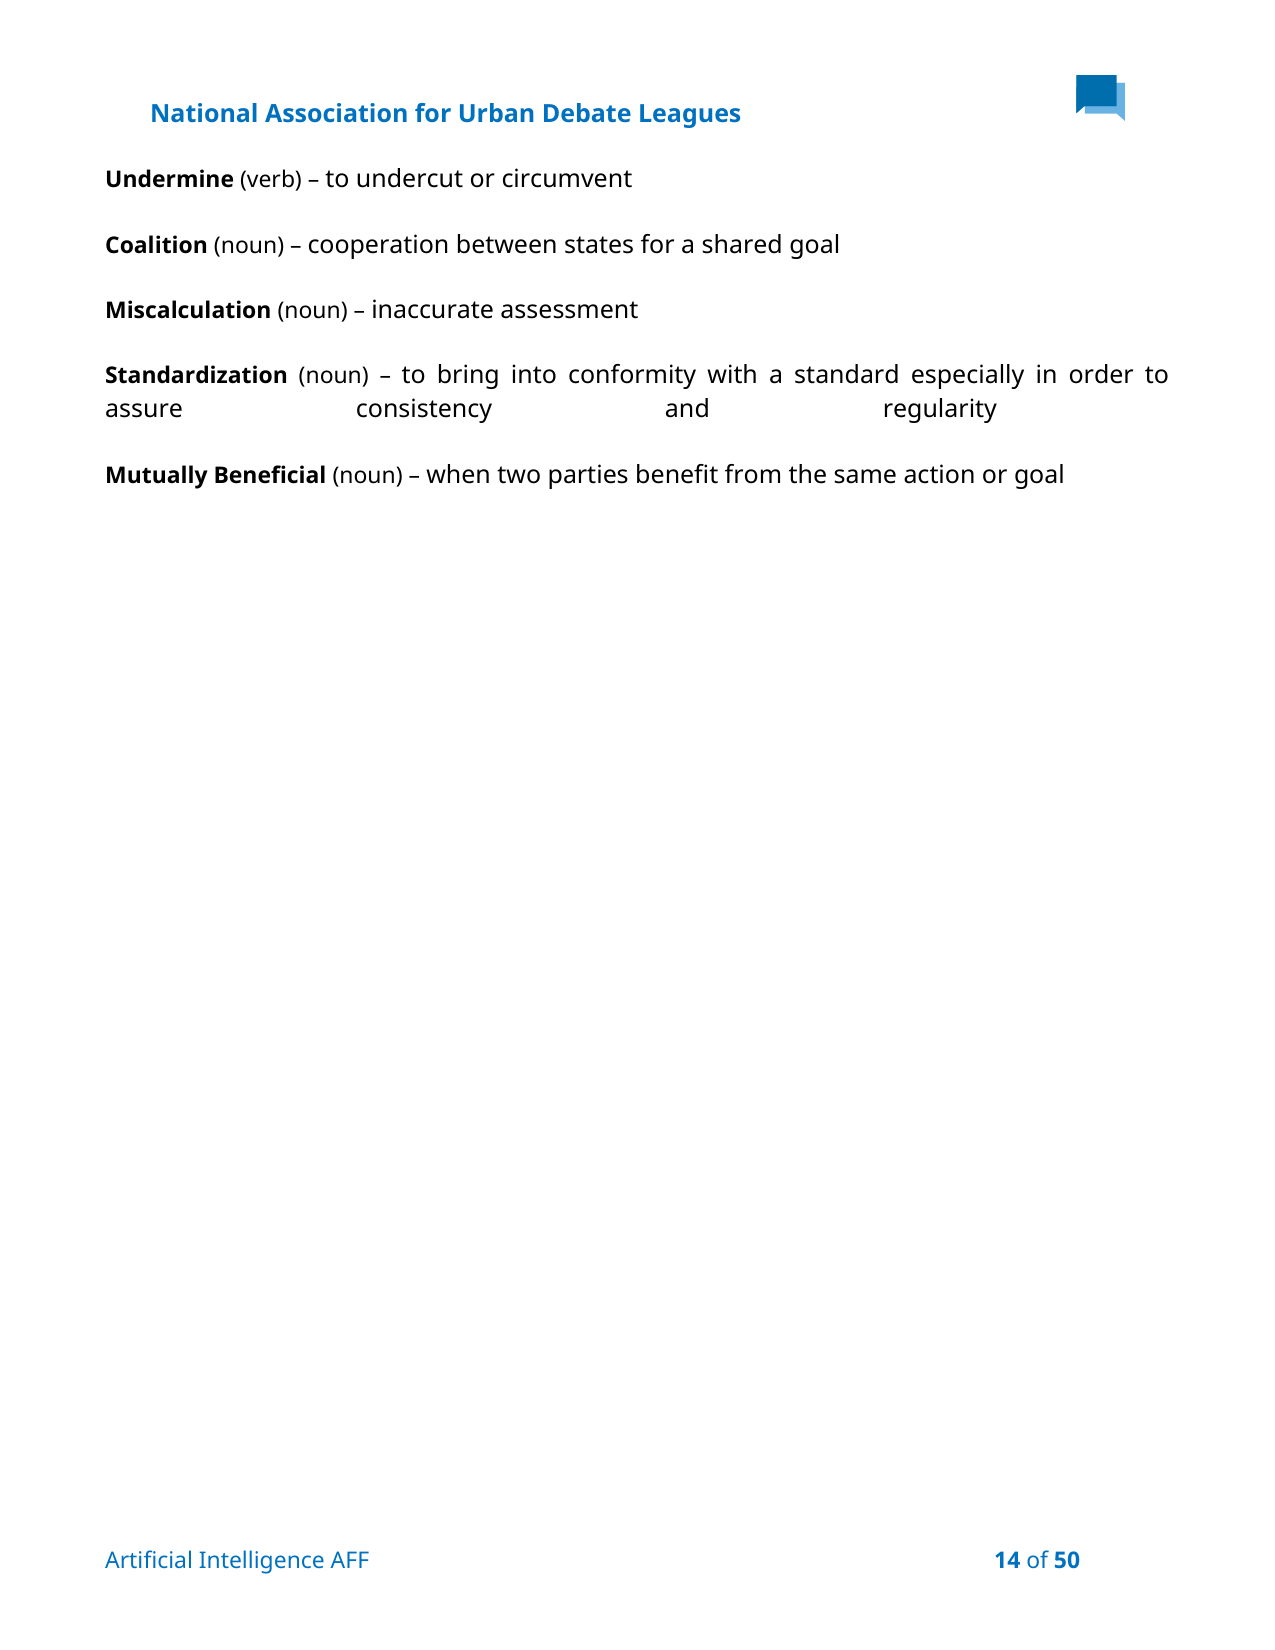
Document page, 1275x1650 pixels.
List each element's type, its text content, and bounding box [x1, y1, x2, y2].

text Standardization (noun) – to bring into conformity with a standard especially in order to assure consistency and regularity [105, 357, 1170, 456]
text Mutually Beneficial (noun) – when two parties benefit from the same action or goal [105, 456, 1170, 490]
text Coalition (noun) – cooperation between states for a shared goal [105, 226, 1170, 260]
picture [1075, 75, 1125, 123]
text Undermine (verb) – to undercut or circumvent [105, 161, 1170, 195]
text Miscalculation (noun) – inaccurate assessment [105, 292, 1170, 326]
